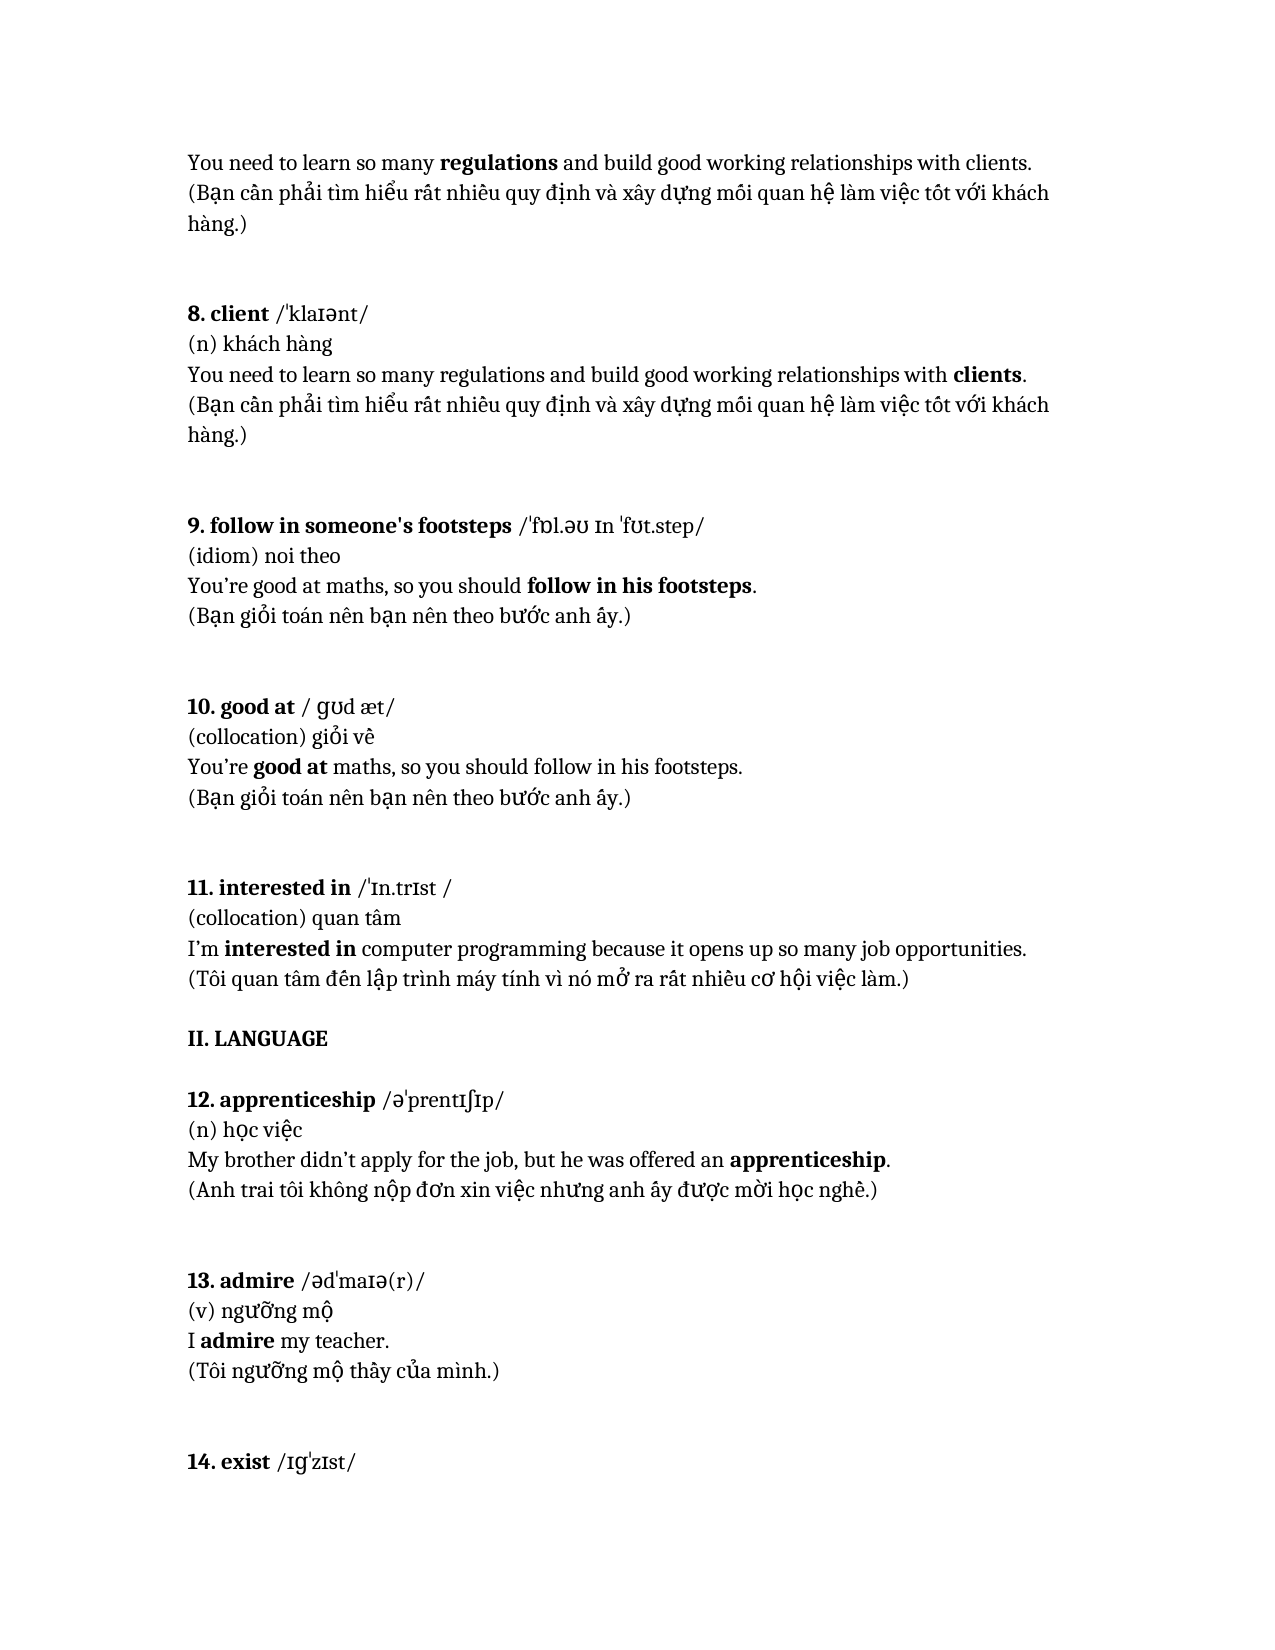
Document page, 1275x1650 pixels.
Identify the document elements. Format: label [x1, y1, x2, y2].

text [187, 150, 1087, 1475]
